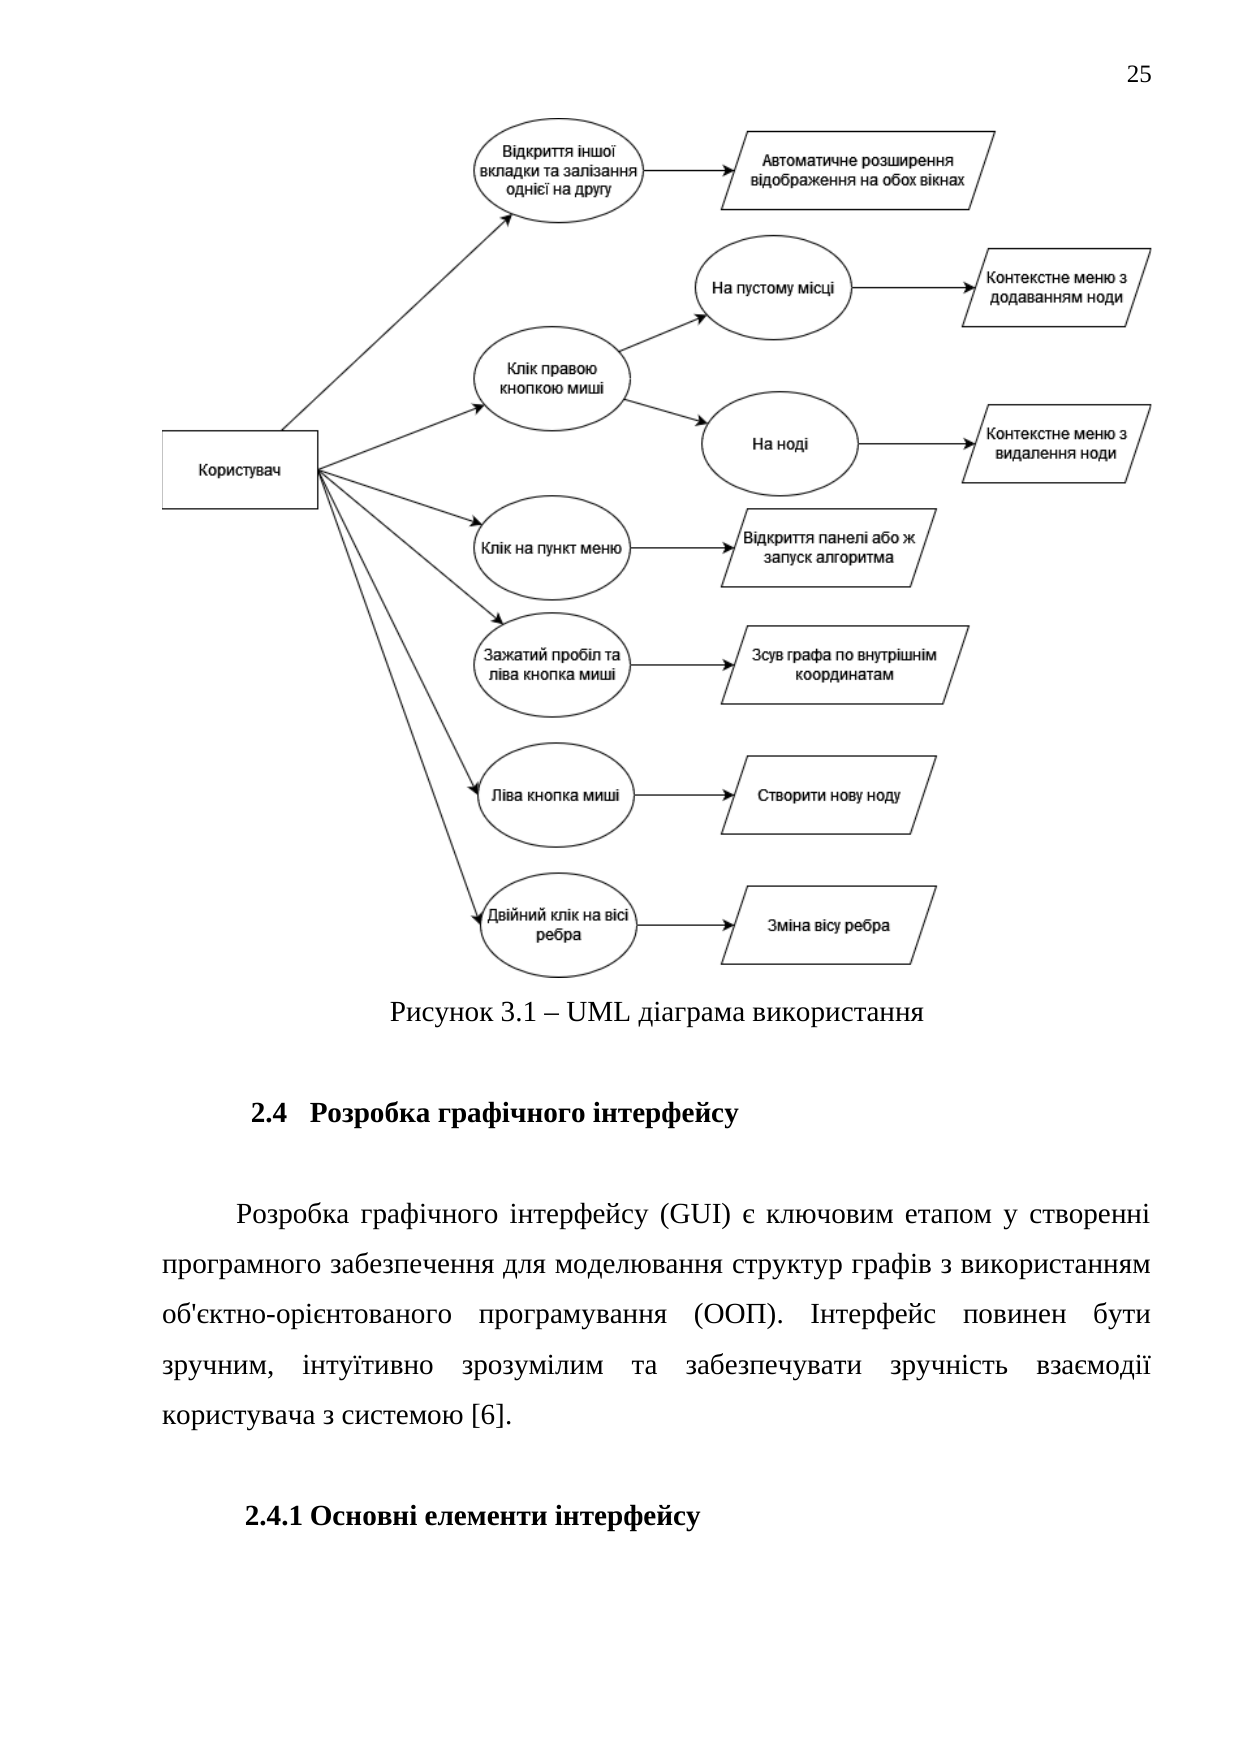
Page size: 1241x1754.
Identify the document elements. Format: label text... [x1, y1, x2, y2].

text Рисунок 3.1 – UML діаграма використання [162, 994, 1152, 1028]
picture [162, 118, 1152, 978]
subtitle Розробка графічного інтерфейсу [162, 1095, 1152, 1129]
subtitle Основні елементи інтерфейсу [162, 1498, 1152, 1531]
text Розробка графічного інтерфейсу (GUI) є ключовим етапом у створенні програмного забезпечення для моделювання структур графів з використанням об'єктно-орієнтованого програмування (ООП). Інтерфейс повинен бути зручним, інтуїтивно зрозумілим та забезпечувати зручність взаємодії користувача з системою [6]. [162, 1196, 1152, 1431]
